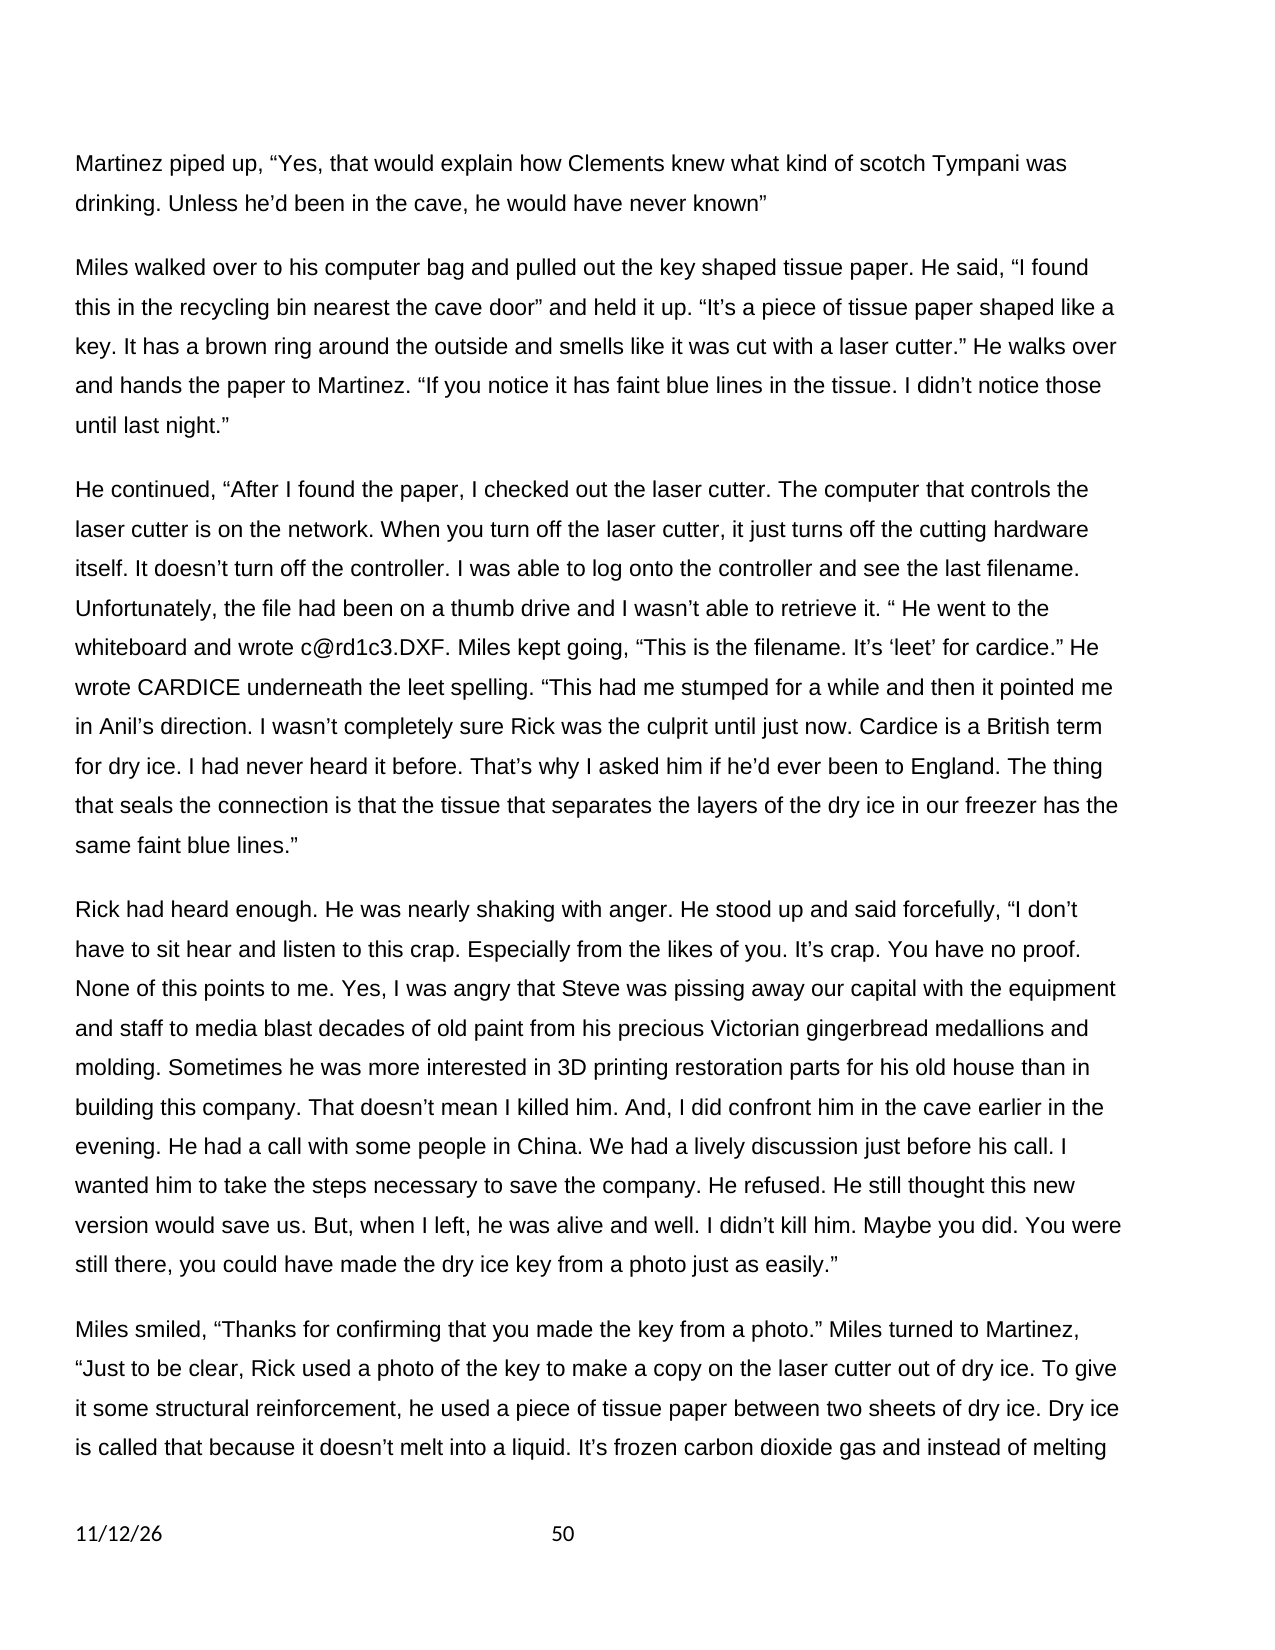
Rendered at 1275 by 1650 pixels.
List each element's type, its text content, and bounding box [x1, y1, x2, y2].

text Miles walked over to his computer bag and pulled out the key shaped tissue paper. He said, “I found this in the recycling bin nearest the cave door” and held it up. “It’s a piece of tissue paper shaped like a key. It has a brown ring around the outside and smells like it was cut with a laser cutter.” He walks over and hands the paper to Martinez. “If you notice it has faint blue lines in the tissue. I didn’t notice those until last night.” [75, 254, 1125, 438]
text Martinez piped up, “Yes, that would explain how Clements knew what kind of scotch Tympani was drinking. Unless he’d been in the cave, he would have never known” [75, 150, 1125, 216]
text Rick had heard enough. He was nearly shaking with anger. He stood up and said forcefully, “I don’t have to sit hear and listen to this crap. Especially from the likes of you. It’s crap. You have no proof. None of this points to me. Yes, I was angry that Steve was pissing away our capital with the equipment and staff to media blast decades of old paint from his precious Victorian gingerbread medallions and molding. Sometimes he was more interested in 3D printing restoration parts for his old house than in building this company. That doesn’t mean I killed him. And, I did confront him in the cave earlier in the evening. He had a call with some people in China. We had a lively discussion just before his call. I wanted him to take the steps necessary to save the company. He refused. He still thought this new version would save us. But, when I left, he was alive and well. I didn’t kill him. Maybe you did. You were still there, you could have made the dry ice key from a photo just as easily.” [75, 896, 1125, 1278]
text He continued, “After I found the paper, I checked out the laser cutter. The computer that controls the laser cutter is on the network. When you turn off the laser cutter, it just turns off the cutting hardware itself. It doesn’t turn off the controller. I was able to log onto the controller and see the last filename. Unfortunately, the file had been on a thumb drive and I wasn’t able to retrieve it. “ He went to the whiteboard and wrote c@rd1c3.DXF. Miles kept going, “This is the filename. It’s ‘leet’ for cardice.” He wrote CARDICE underneath the leet spelling. “This had me stumped for a while and then it pointed me in Anil’s direction. I wasn’t completely sure Rick was the culprit until just now. Cardice is a British term for dry ice. I had never heard it before. That’s why I asked him if he’d ever been to England. The thing that seals the connection is that the tissue that separates the layers of the dry ice in our freezer has the same faint blue lines.” [75, 476, 1125, 858]
